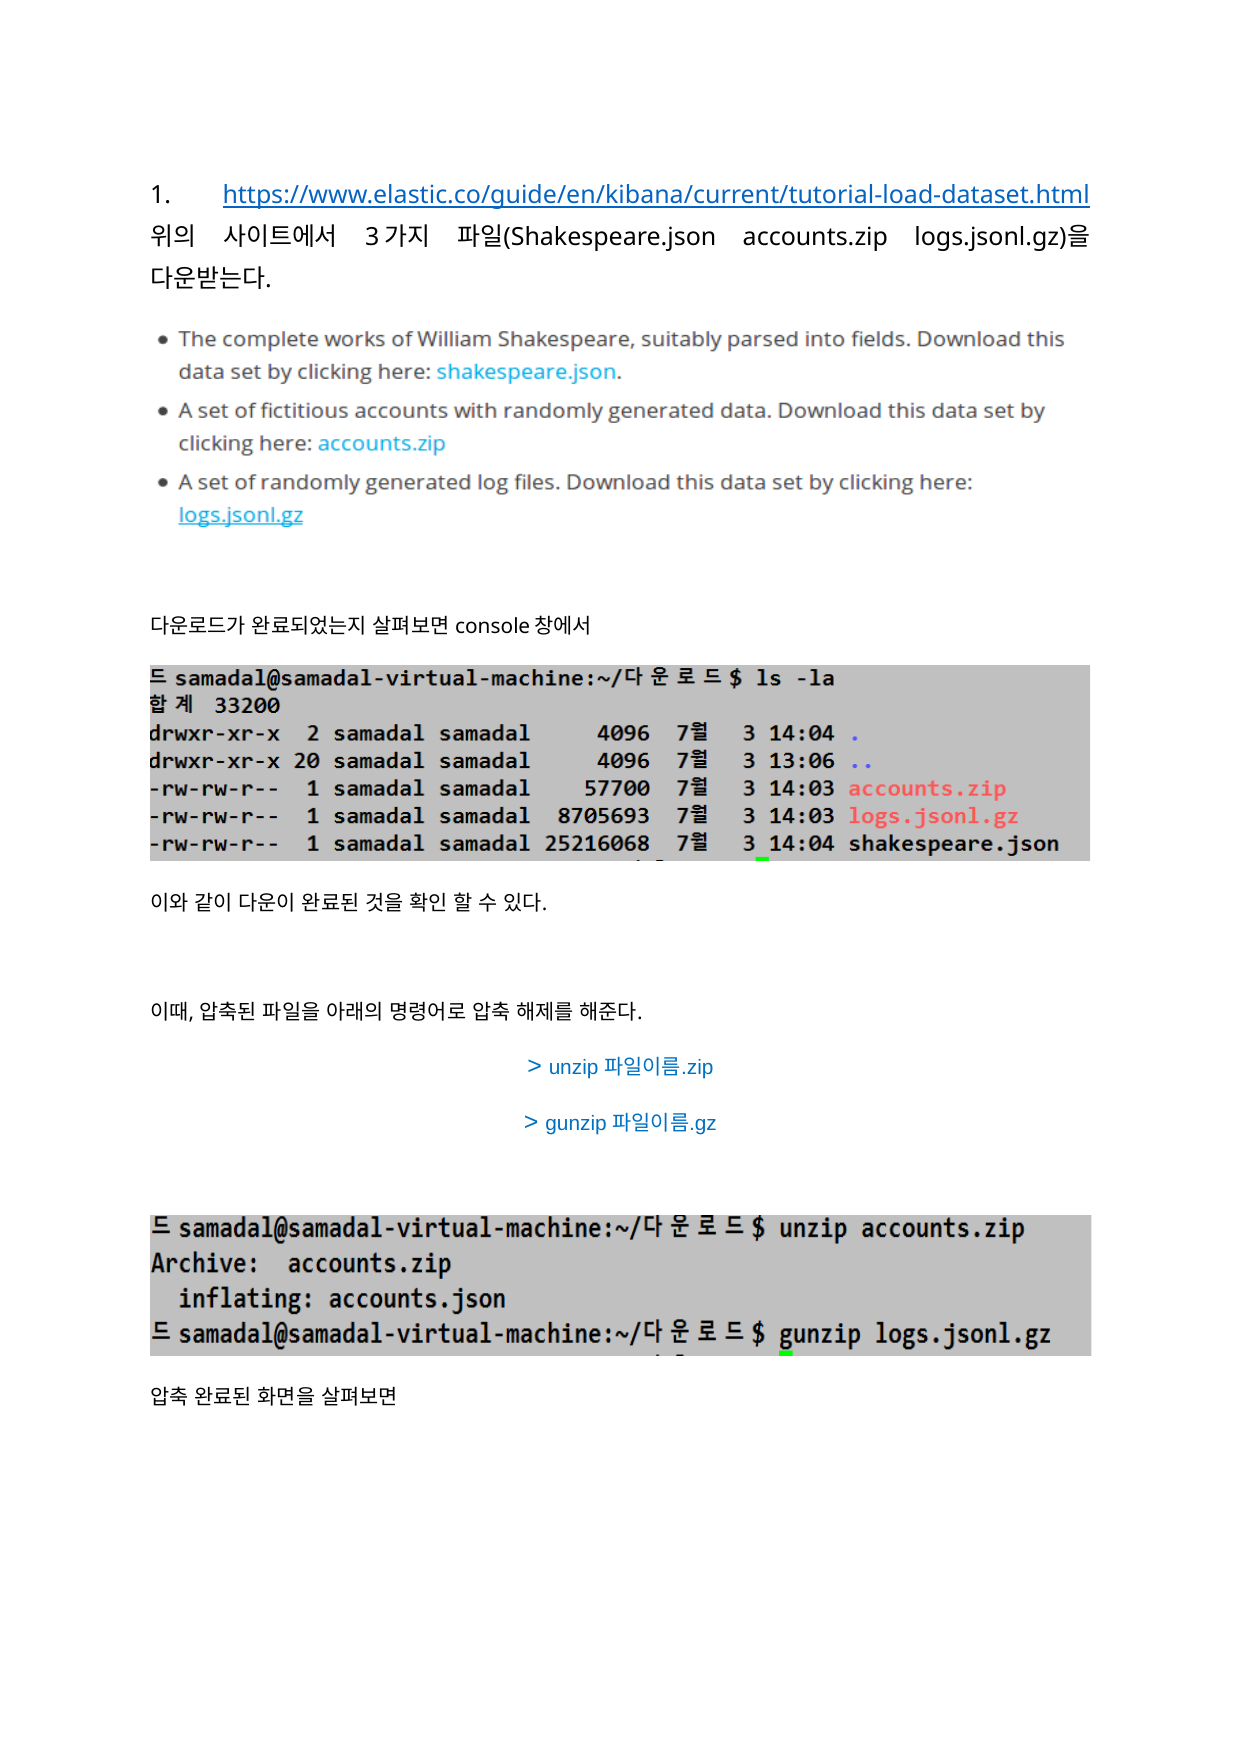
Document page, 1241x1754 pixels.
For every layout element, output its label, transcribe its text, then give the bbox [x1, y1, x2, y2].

text 다운로드가 완료되었는지 살펴보면 console창에서 [150, 609, 1090, 639]
picture [150, 320, 1094, 531]
picture [150, 1215, 1092, 1356]
text 이와 같이 다운이 완료된 것을 확인 할 수 있다. [150, 886, 1090, 916]
text 1. https://www.elastic.co/guide/en/kibana/current/tutorial-load-dataset.html 위의 사이트에서 3가지 파일(Shakespeare.json accounts.zip logs.jsonl.gz)을 다운받는다. [150, 177, 1090, 294]
text 압축 완료된 화면을 살펴보면 [150, 1381, 1090, 1411]
text 이때, 압축된 파일을 아래의 명령어로 압축 해제를 해준다. [150, 995, 1090, 1025]
picture [150, 665, 1091, 861]
text > unzip 파일이름.zip [150, 1051, 1090, 1081]
text > gunzip 파일이름.gz [150, 1106, 1090, 1136]
